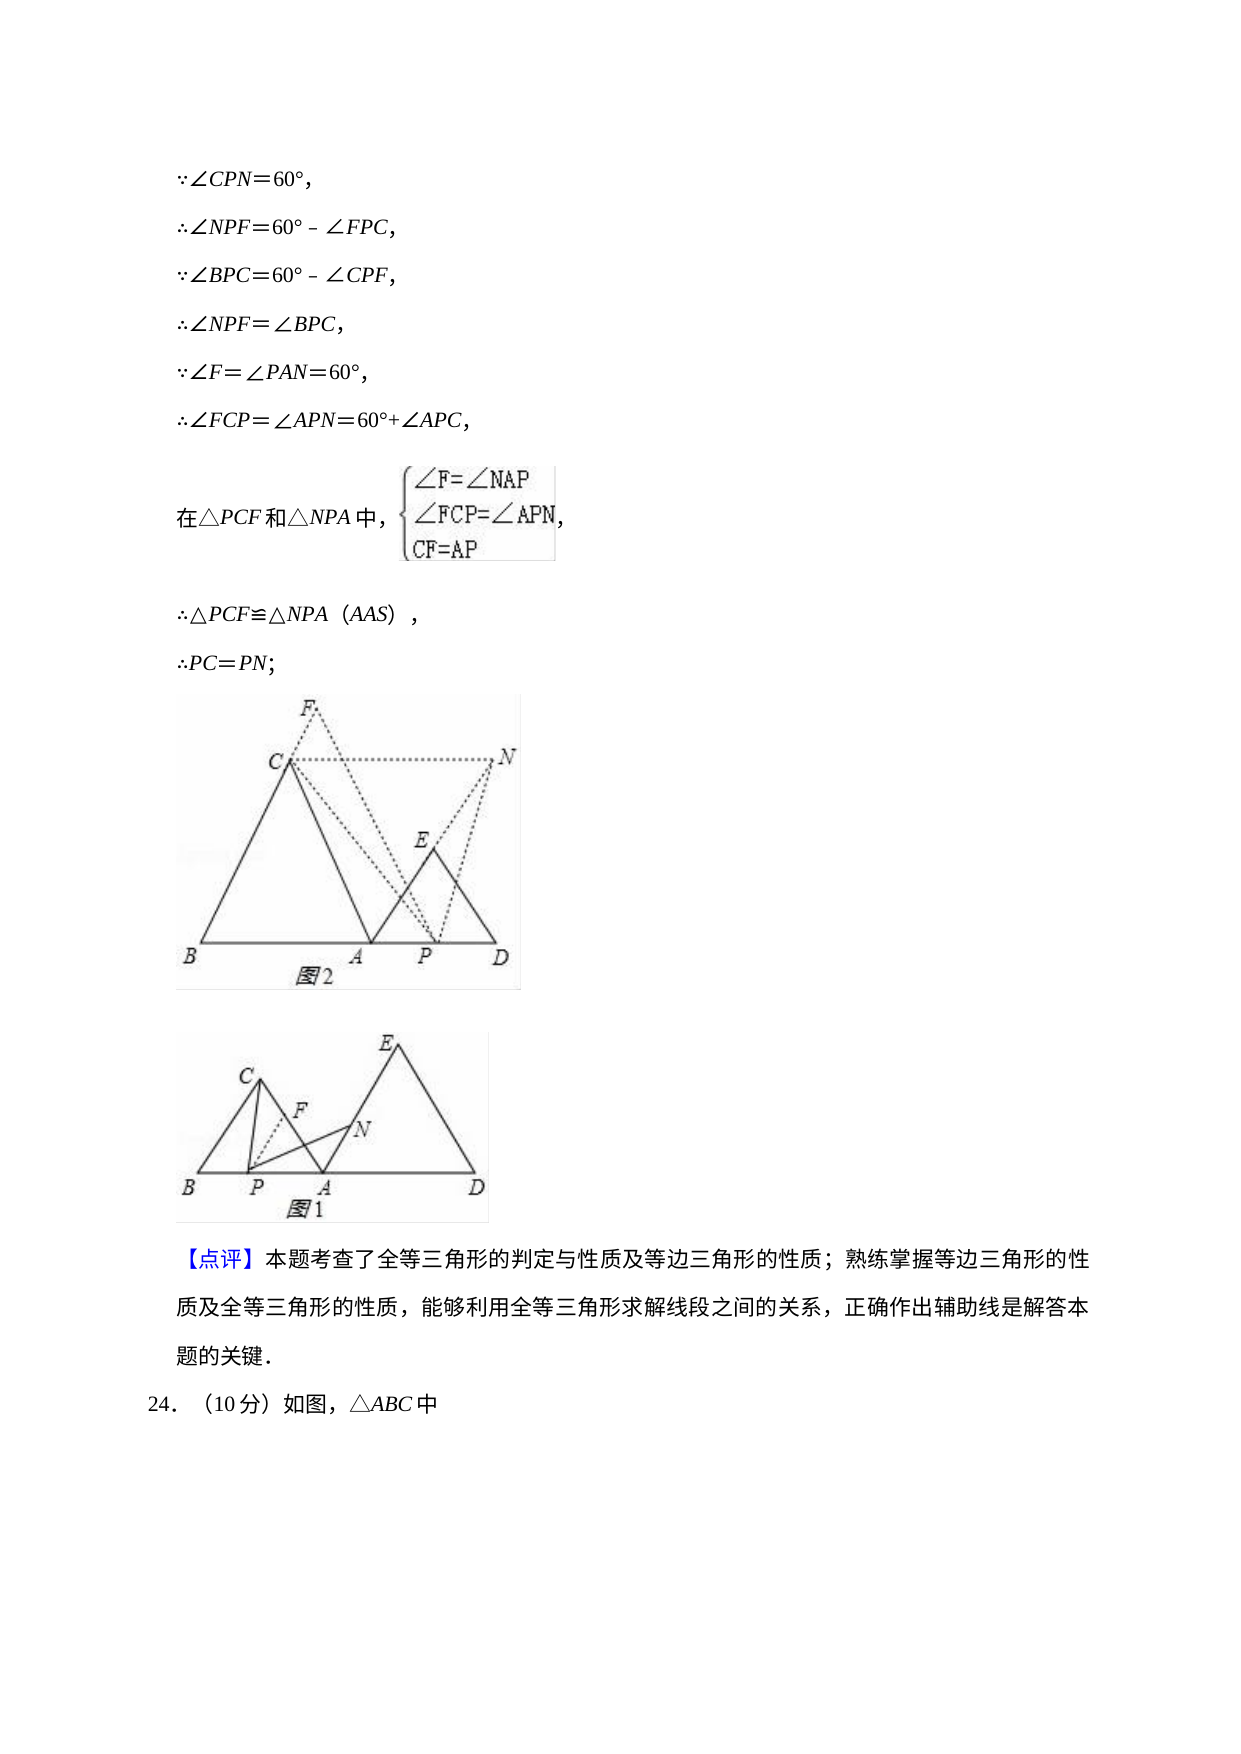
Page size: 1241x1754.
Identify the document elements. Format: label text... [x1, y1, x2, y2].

text ∵∠BPC＝60°﹣∠CPF， [176, 259, 1093, 291]
picture [176, 694, 521, 990]
text 在△PCF和△NPA中，， [176, 452, 1093, 582]
picture [176, 1032, 489, 1223]
text ∴∠NPF＝∠BPC， [176, 307, 1093, 339]
text ∴∠NPF＝60°﹣∠FPC， [176, 210, 1093, 243]
text ∵∠F＝∠PAN＝60°， [176, 355, 1093, 388]
text ∴∠FCP＝∠APN＝60°+∠APC， [176, 404, 1093, 436]
text ∴PC＝PN； [176, 646, 1093, 679]
text 【点评】本题考查了全等三角形的判定与性质及等边三角形的性质；熟练掌握等边三角形的性质及全等三角形的性质，能够利用全等三角形求解线段之间的关系，正确作出辅助线是解答本题的关键． [176, 1241, 1093, 1371]
text ∴△PCF≌△NPA（AAS）， [176, 598, 1093, 630]
picture [398, 466, 555, 561]
text 24．（10分）如图，△ABC中 [148, 1387, 1093, 1419]
text ∵∠CPN＝60°， [176, 162, 1093, 194]
